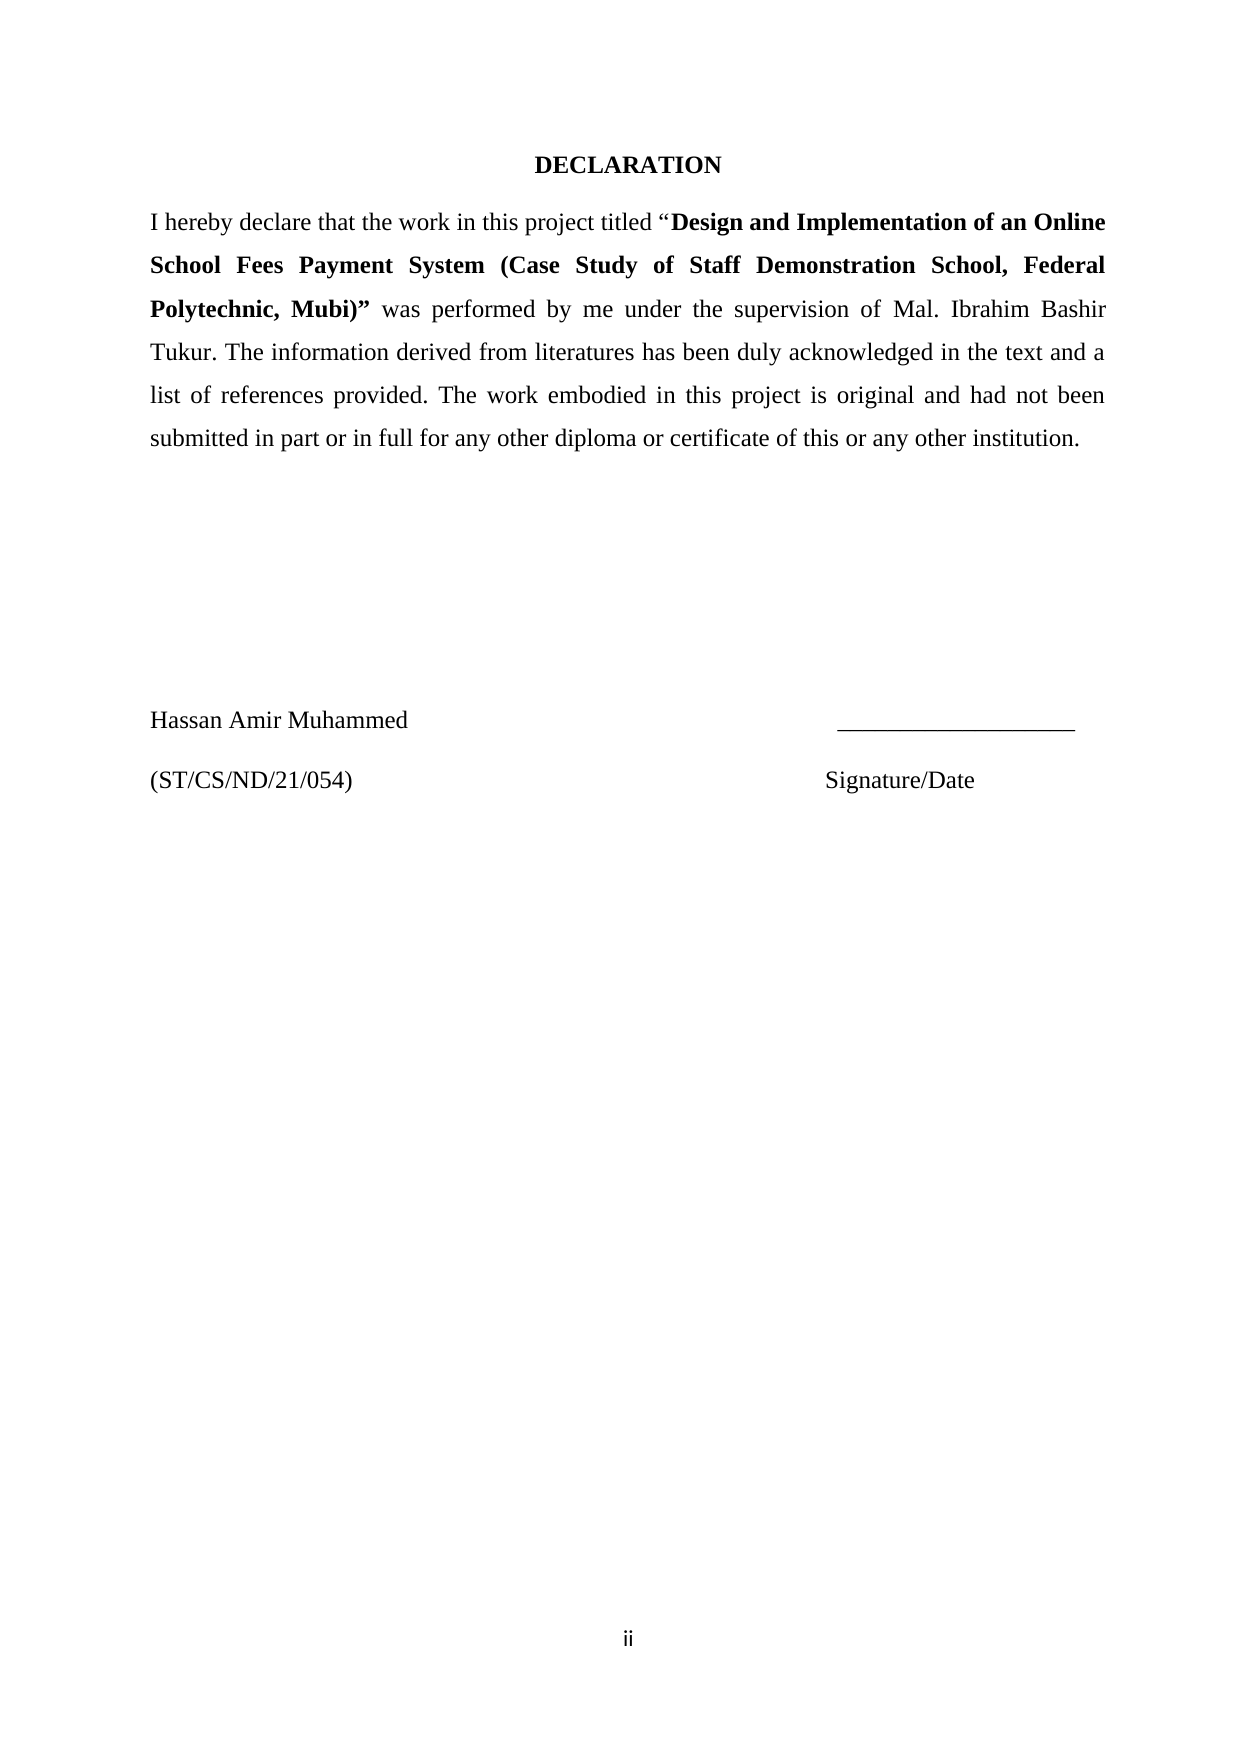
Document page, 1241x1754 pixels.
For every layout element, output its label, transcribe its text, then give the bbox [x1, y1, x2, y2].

text Hassan Amir Muhammed ___________________ [150, 705, 1106, 734]
text I hereby declare that the work in this project titled “Design and Implementation of an Online School Fees Payment System (Case Study of Staff Demonstration School, Federal Polytechnic, Mubi)” was performed by me under the supervision of Mal. Ibrahim Bashir Tukur. The information derived from literatures has been duly acknowledged in the text and a list of references provided. The work embodied in this project is original and had not been submitted in part or in full for any other diploma or certificate of this or any other institution. [150, 207, 1106, 452]
subtitle DECLARATION [150, 150, 1106, 179]
text (ST/CS/ND/21/054) Signature/Date [150, 765, 1106, 794]
